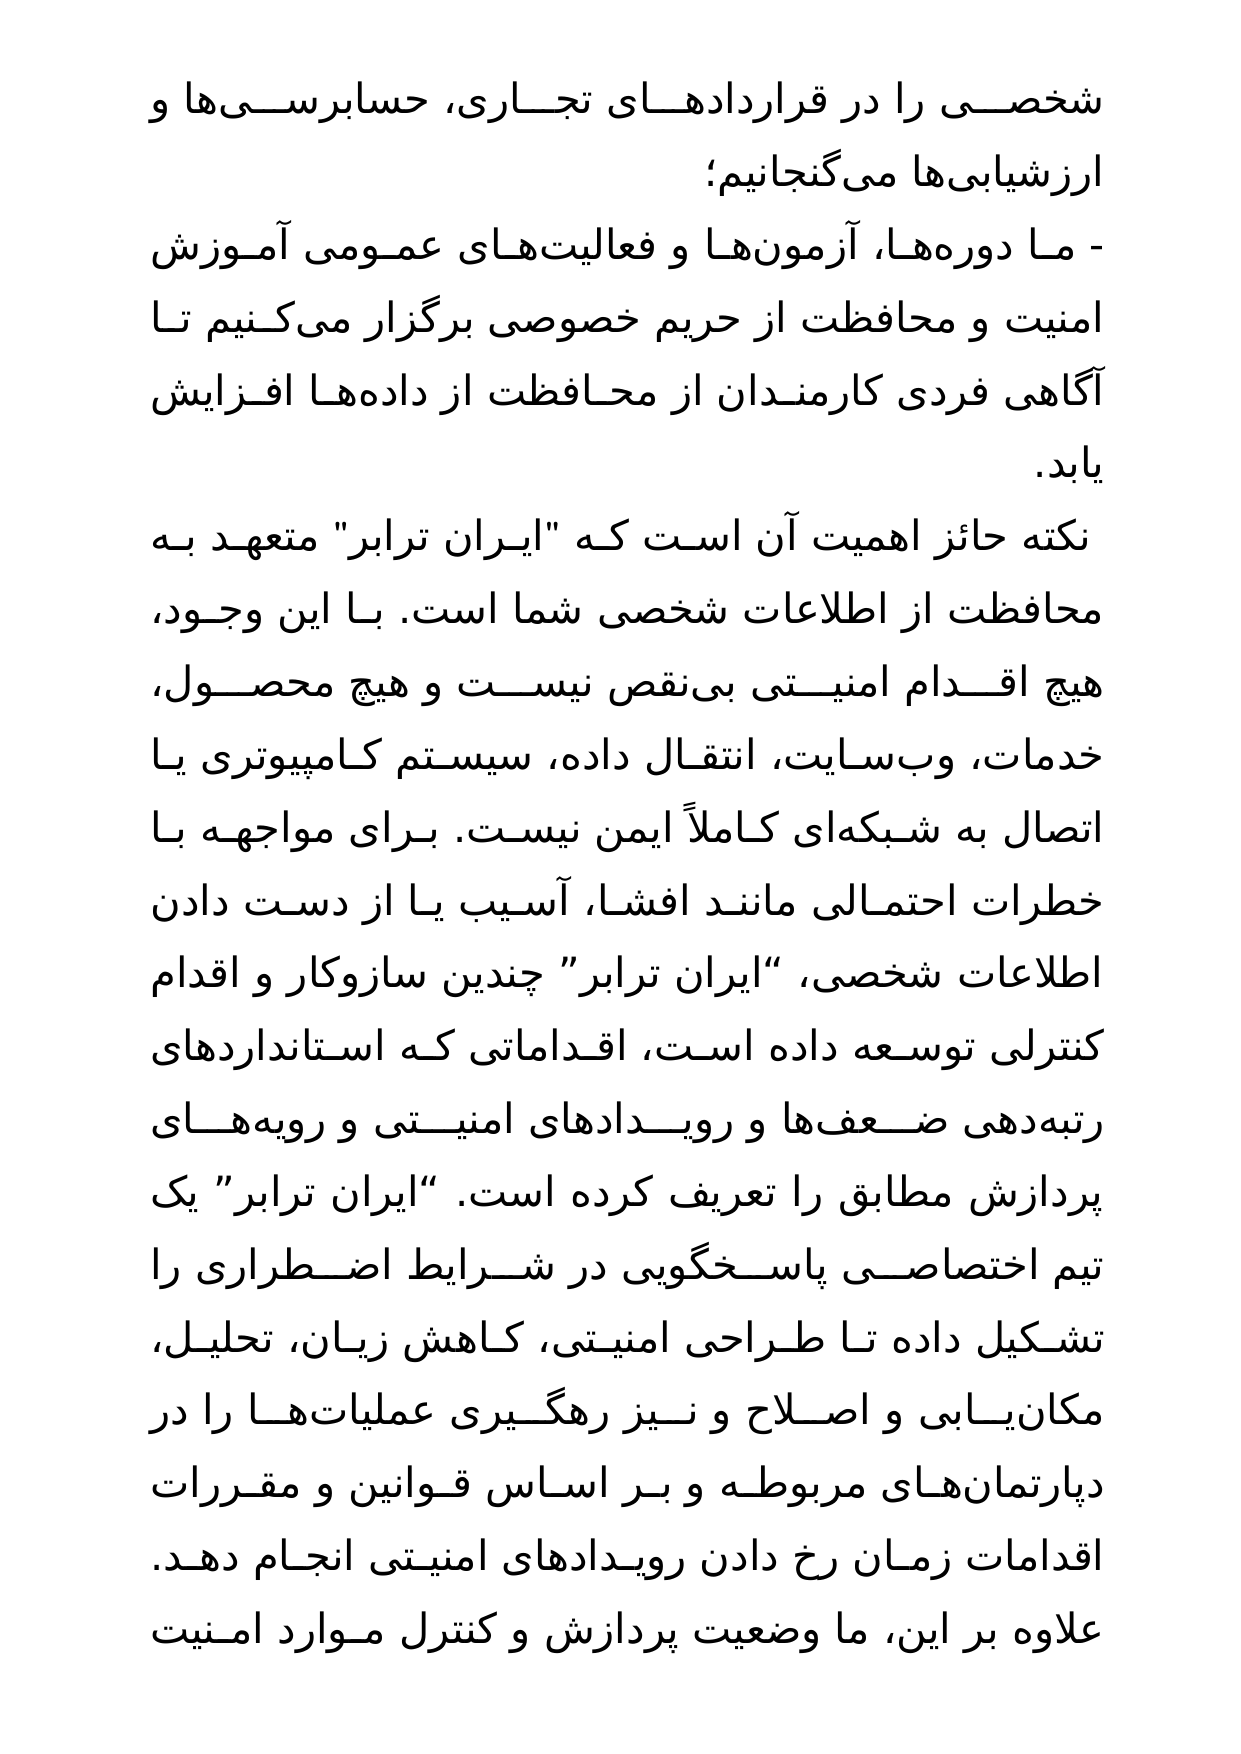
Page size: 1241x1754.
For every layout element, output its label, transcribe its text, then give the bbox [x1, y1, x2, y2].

text - ما دوره‌ها، آزمون‌ها و فعالیت‌های عمومی آموزش امنیت و محافظت از حریم خصوصی برگزار می‌کنیم تا آگاهی فردی کارمندان از محافظت از داده‌ها افزایش یابد. [150, 221, 1105, 488]
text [150, 512, 1105, 1653]
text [150, 75, 1105, 196]
